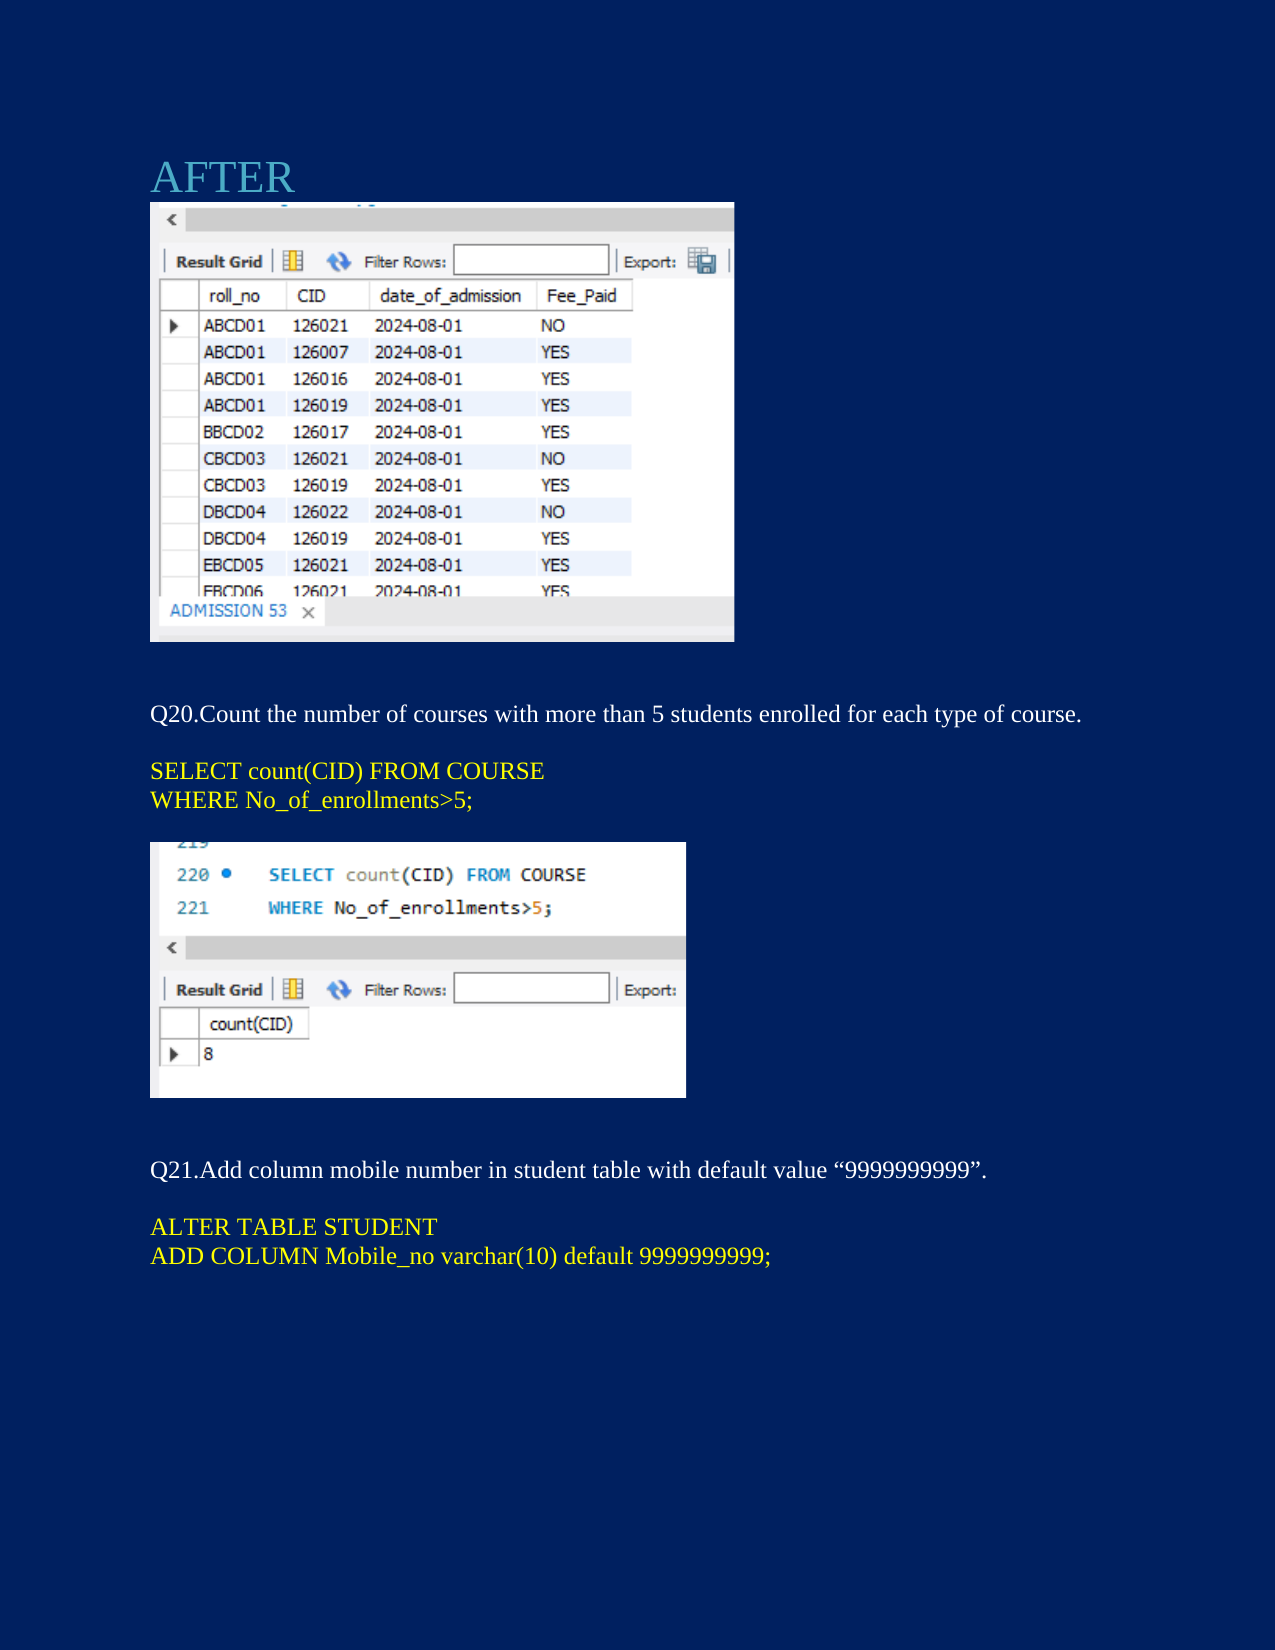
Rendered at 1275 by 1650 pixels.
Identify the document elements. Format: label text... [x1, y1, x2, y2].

text Q21.Add column mobile number in student table with default value “9999999999”. [150, 1155, 1125, 1183]
text ALTER TABLE STUDENT [150, 1212, 1125, 1241]
text SELECT count(CID) FROM COURSE [150, 756, 1125, 785]
picture [150, 842, 687, 1098]
text ADD COLUMN Mobile_no varchar(10) default 9999999999; [150, 1241, 1125, 1270]
picture [150, 202, 735, 642]
text Q20.Count the number of courses with more than 5 students enrolled for each type of course. [150, 699, 1125, 728]
text WHERE No_of_enrollments>5; [150, 785, 1125, 814]
text AFTER [150, 150, 1125, 203]
